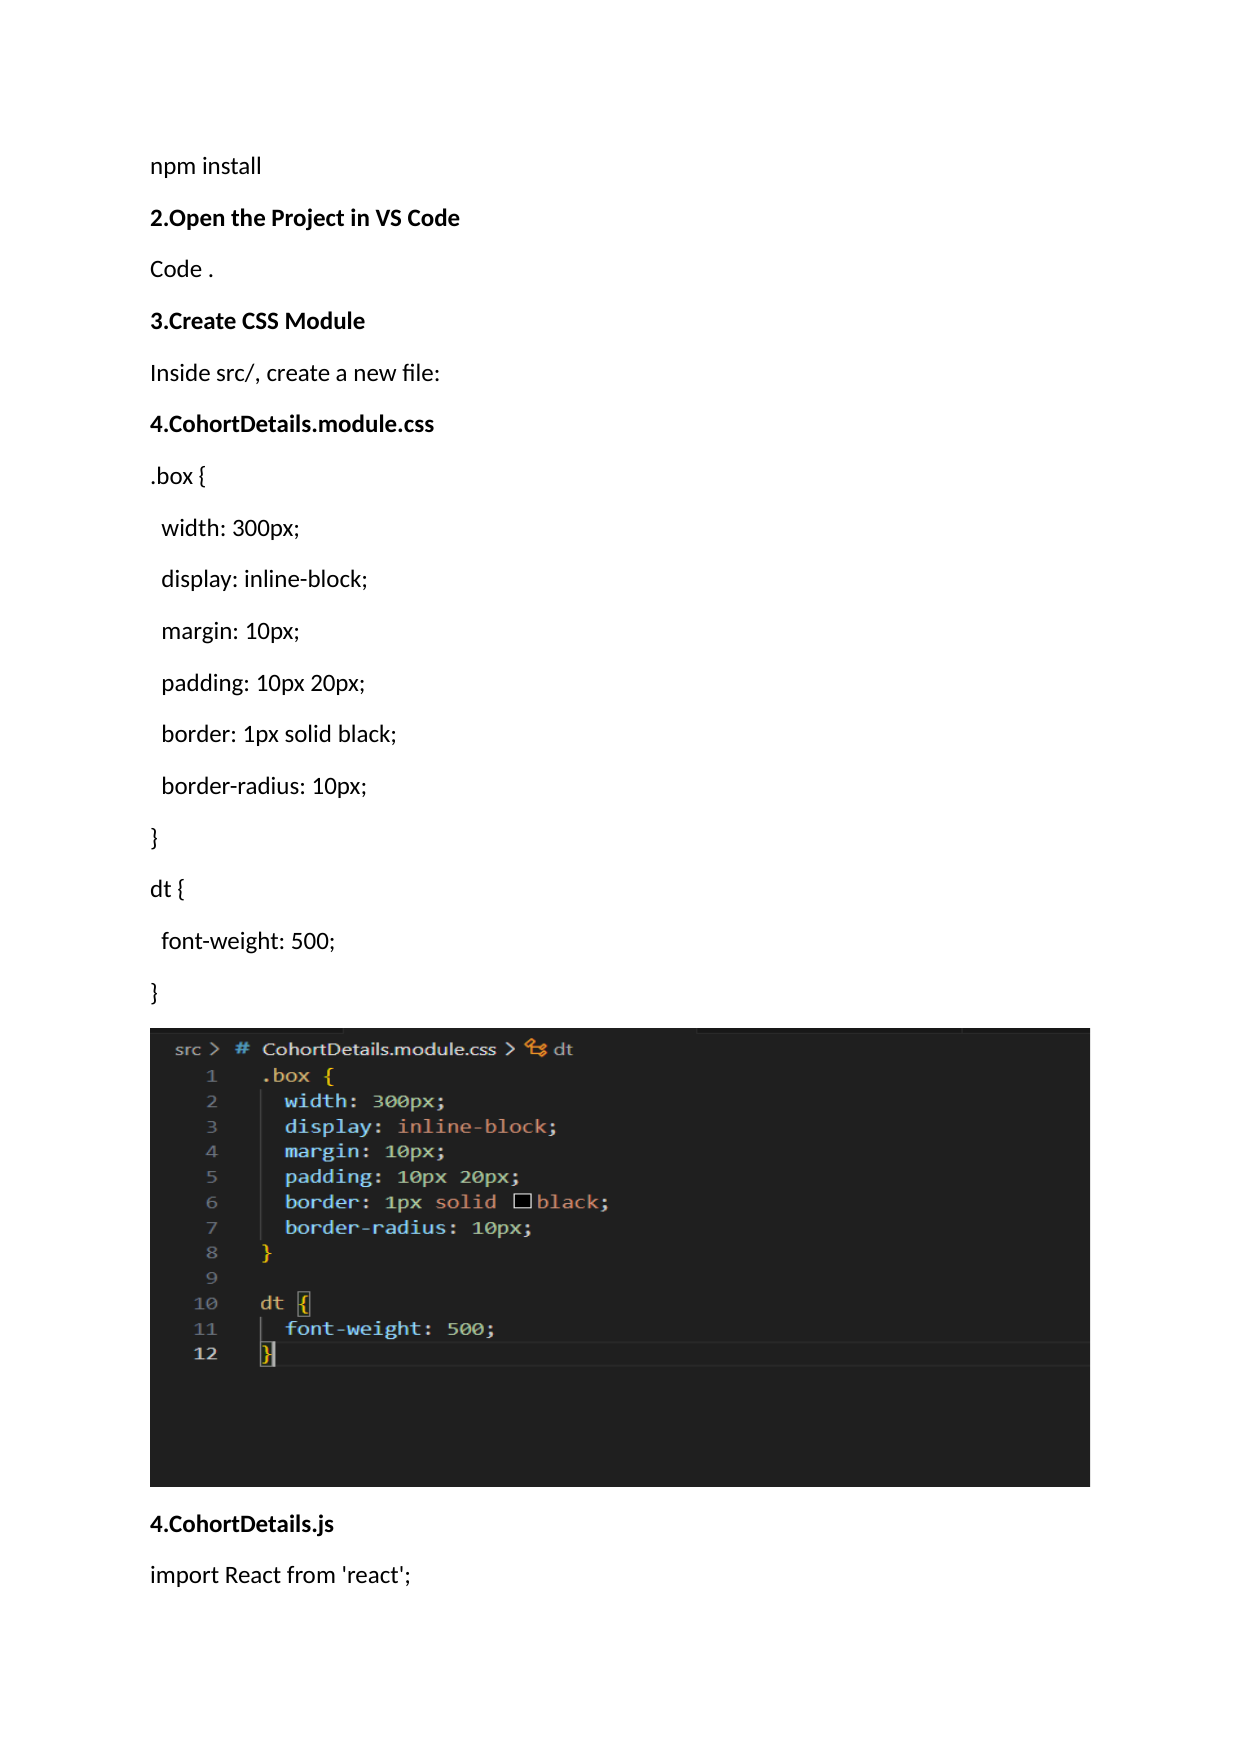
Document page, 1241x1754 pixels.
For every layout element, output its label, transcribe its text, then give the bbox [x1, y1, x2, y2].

text .box { [150, 460, 1090, 491]
text 2.Open the Project in VS Code [150, 202, 1090, 232]
text } [150, 822, 1090, 852]
text } [150, 977, 1090, 1007]
text npm install [150, 150, 1090, 181]
text 3.Create CSS Module [150, 305, 1090, 336]
text padding: 10px 20px; [150, 667, 1090, 697]
text import React from 'react'; [150, 1559, 1090, 1590]
text Inside src/, create a new file: [150, 357, 1090, 387]
text border-radius: 10px; [150, 770, 1090, 801]
text font-weight: 500; [150, 925, 1090, 956]
text margin: 10px; [150, 615, 1090, 646]
text dt { [150, 873, 1090, 904]
text Code . [150, 253, 1090, 284]
text border: 1px solid black; [150, 718, 1090, 749]
picture [150, 1028, 1091, 1487]
text 4.CohortDetails.module.css [150, 408, 1090, 439]
text display: inline-block; [150, 563, 1090, 594]
text width: 300px; [150, 512, 1090, 542]
text 4.CohortDetails.js [150, 1508, 1090, 1538]
